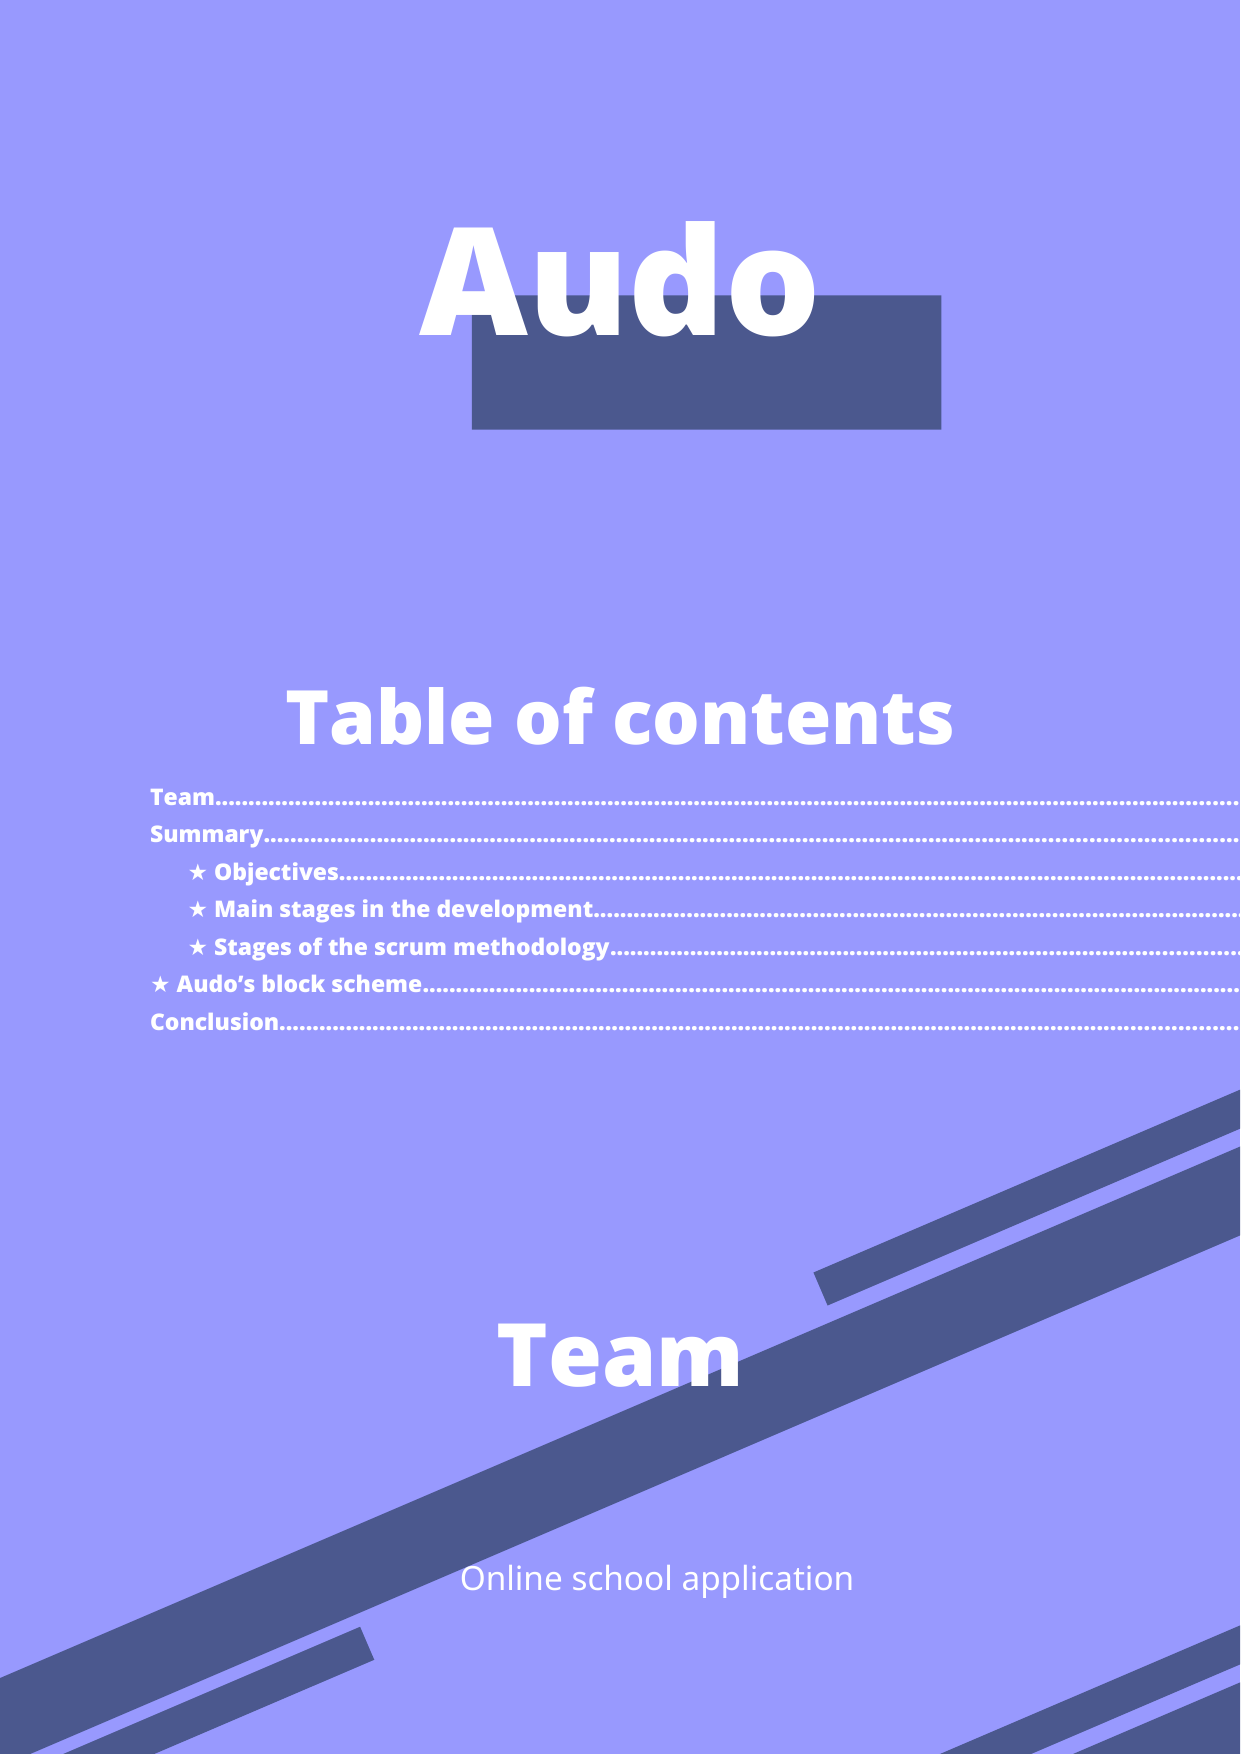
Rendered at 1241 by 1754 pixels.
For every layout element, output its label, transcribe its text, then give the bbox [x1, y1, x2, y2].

text Table of contents [150, 664, 1090, 766]
subtitle Team [150, 1293, 1090, 1412]
text Audo [150, 175, 1090, 379]
